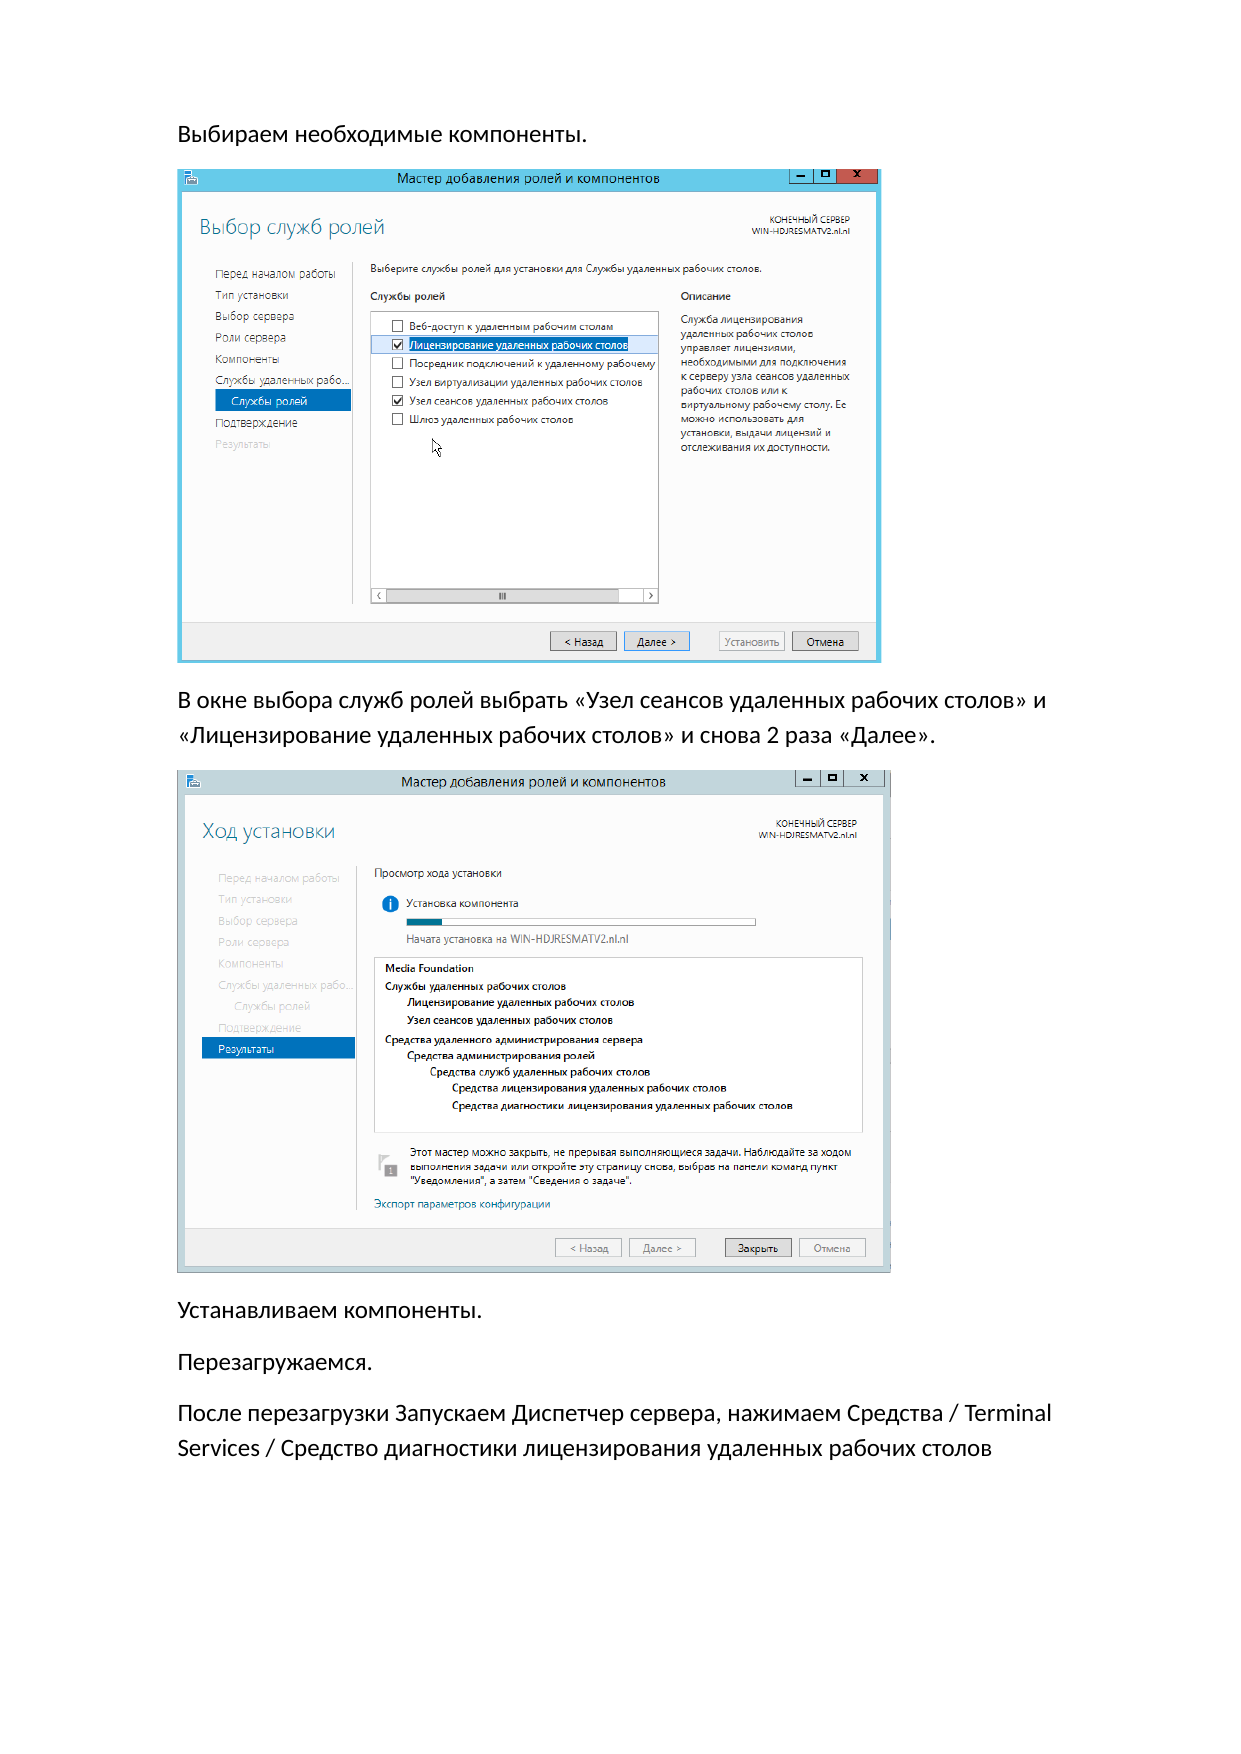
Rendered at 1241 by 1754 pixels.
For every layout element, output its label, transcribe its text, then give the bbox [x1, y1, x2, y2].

picture [177, 169, 882, 663]
text В окне выбора служб ролей выбрать «Узел сеансов удаленных рабочих столов» и «Лицензирование удаленных рабочих столов» и снова 2 раза «Далее». [177, 684, 1152, 749]
picture [177, 770, 891, 1273]
text Устанавливаем компоненты. [177, 1294, 1152, 1324]
text Выбираем необходимые компоненты. [177, 118, 1152, 149]
text Перезагружаемся. [177, 1346, 1152, 1376]
text После перезагрузки Запускаем Диспетчер сервера, нажимаем Средства / Terminal Services / Средство диагностики лицензирования удаленных рабочих столов [177, 1397, 1152, 1463]
